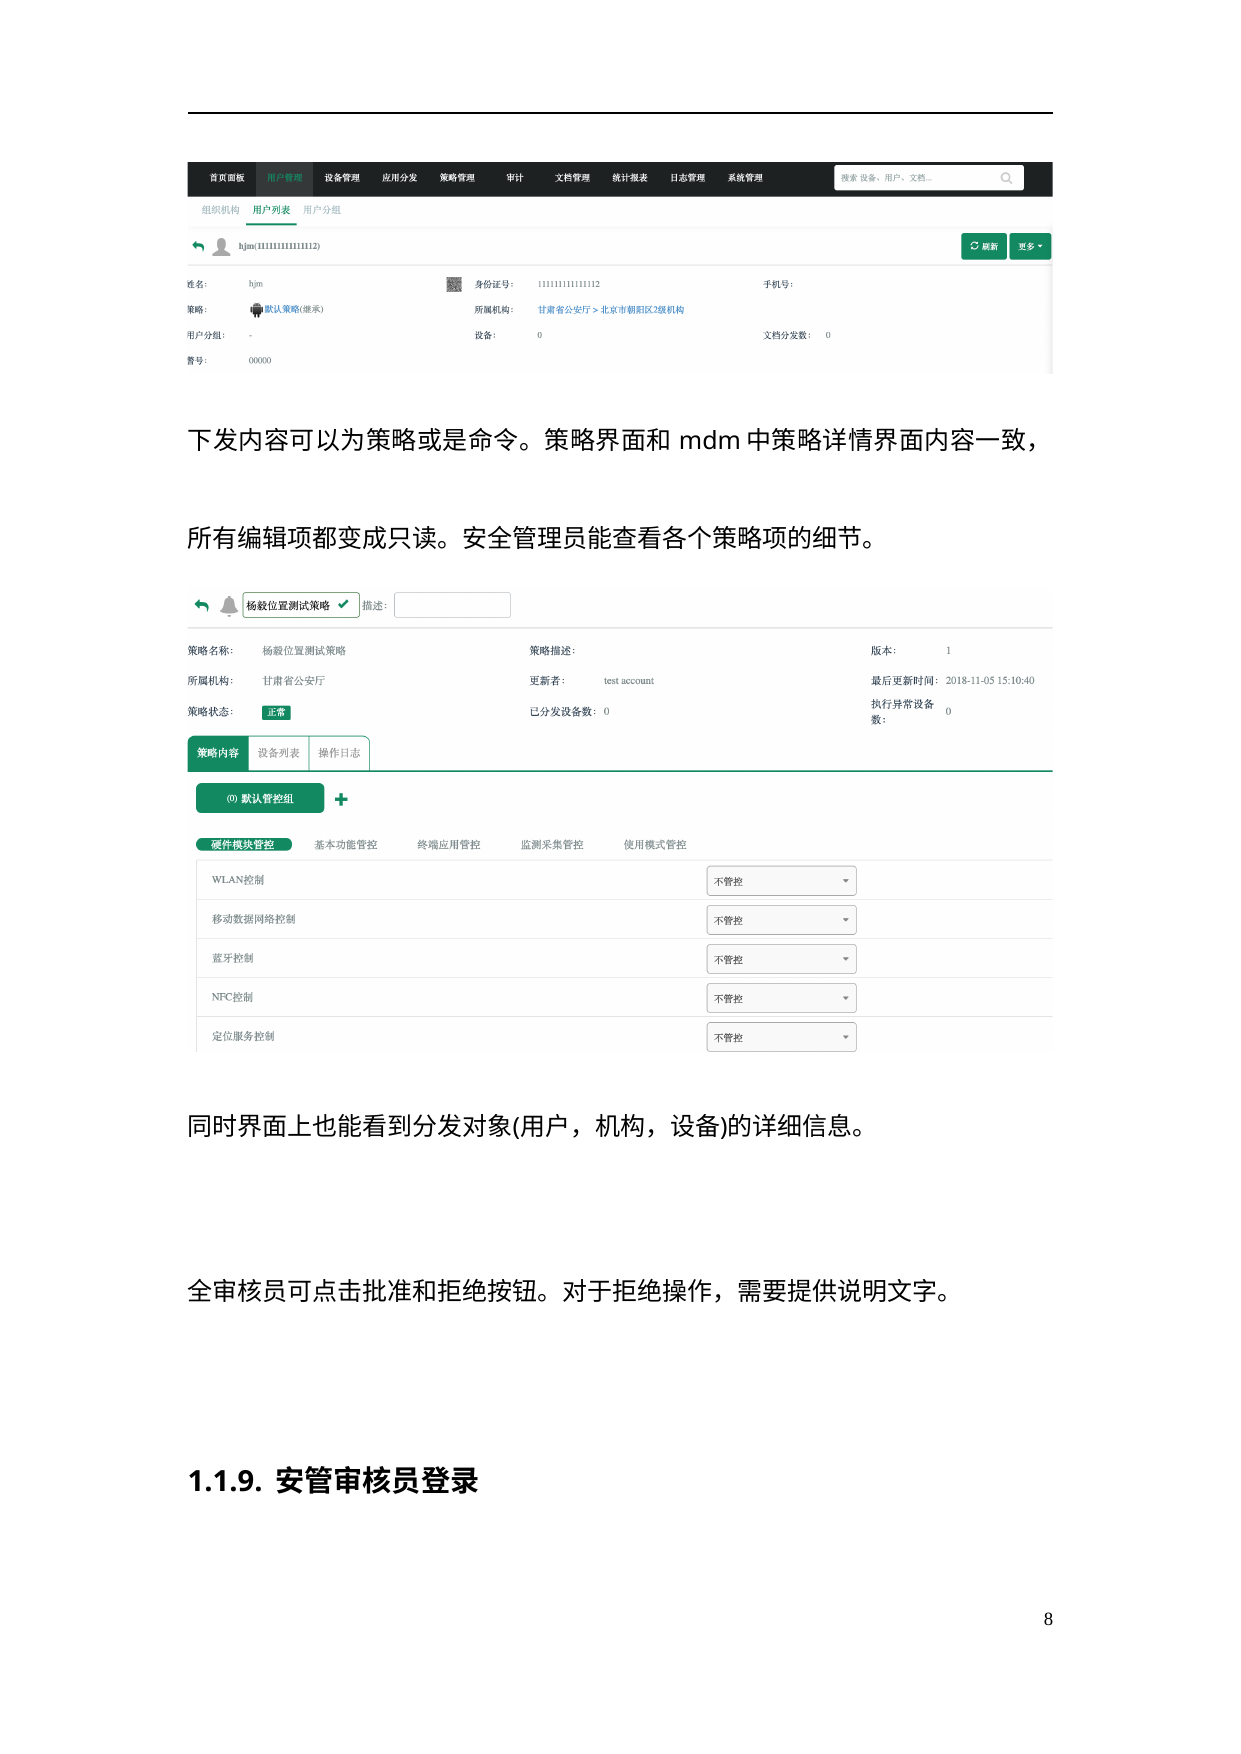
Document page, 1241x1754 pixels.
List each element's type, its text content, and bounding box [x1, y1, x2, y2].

text 全审核员可点击批准和拒绝按钮。对于拒绝操作，需要提供说明文字。 [187, 1257, 1053, 1322]
picture [187, 162, 1053, 374]
picture [187, 587, 1053, 1052]
text 安管审核员登录 [187, 1447, 1053, 1512]
text 同时界面上也能看到分发对象(用户，机构，设备)的详细信息。 [187, 1092, 1053, 1157]
text 下发内容可以为策略或是命令。策略界面和mdm中策略详情界面内容一致，所有编辑项都变成只读。安全管理员能查看各个策略项的细节。 [187, 406, 1053, 569]
